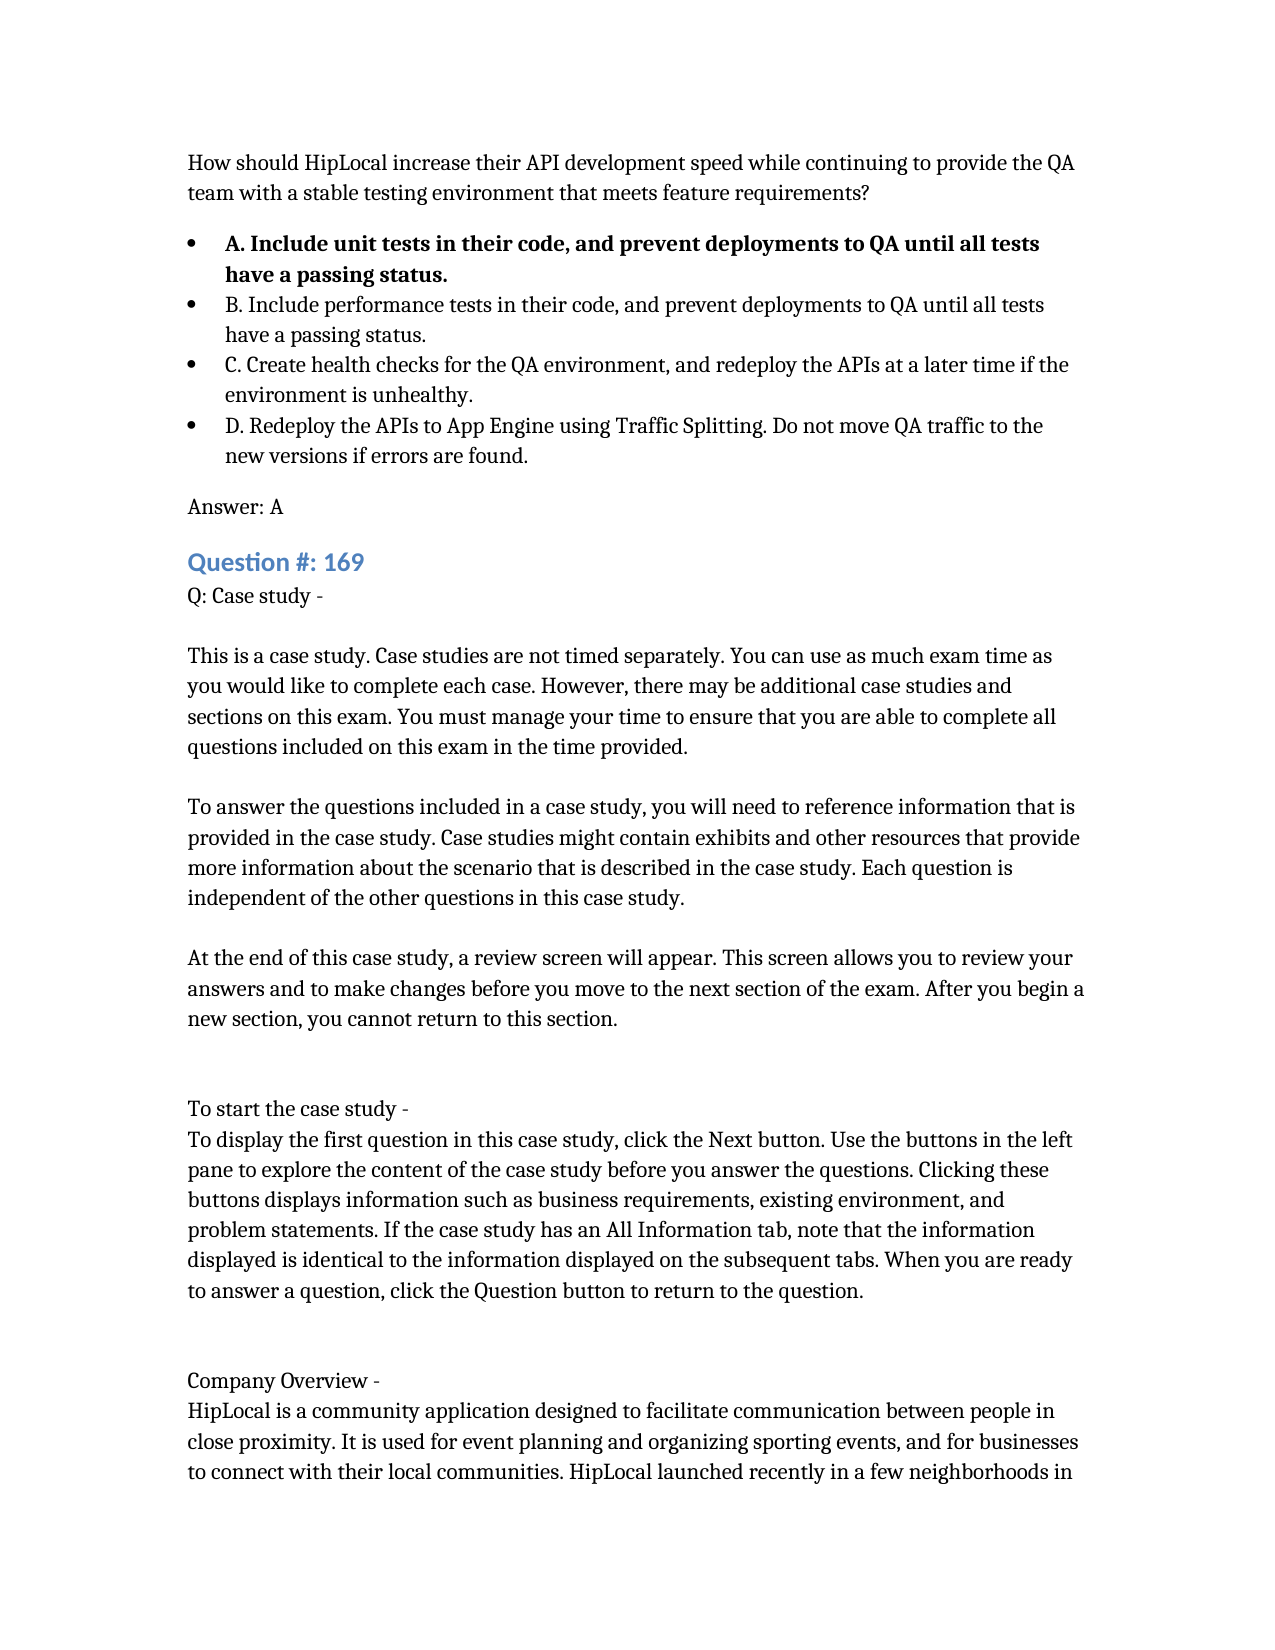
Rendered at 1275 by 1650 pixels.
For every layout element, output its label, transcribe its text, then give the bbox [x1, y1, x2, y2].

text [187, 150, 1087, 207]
subtitle Question #: 169 [187, 545, 1087, 578]
list B. Include performance tests in their code, and prevent deployments to QA until all tests have a passing status. [187, 292, 1087, 348]
list C. Create health checks for the QA environment, and redeploy the APIs at a later time if the environment is unhealthy. [187, 352, 1087, 409]
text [187, 583, 1087, 1485]
text Answer: A [187, 494, 1087, 520]
list D. Redeploy the APIs to App Engine using Traffic Splitting. Do not move QA traffic to the new versions if errors are found. [187, 412, 1087, 469]
list A. Include unit tests in their code, and prevent deployments to QA until all tests have a passing status. [187, 231, 1087, 288]
